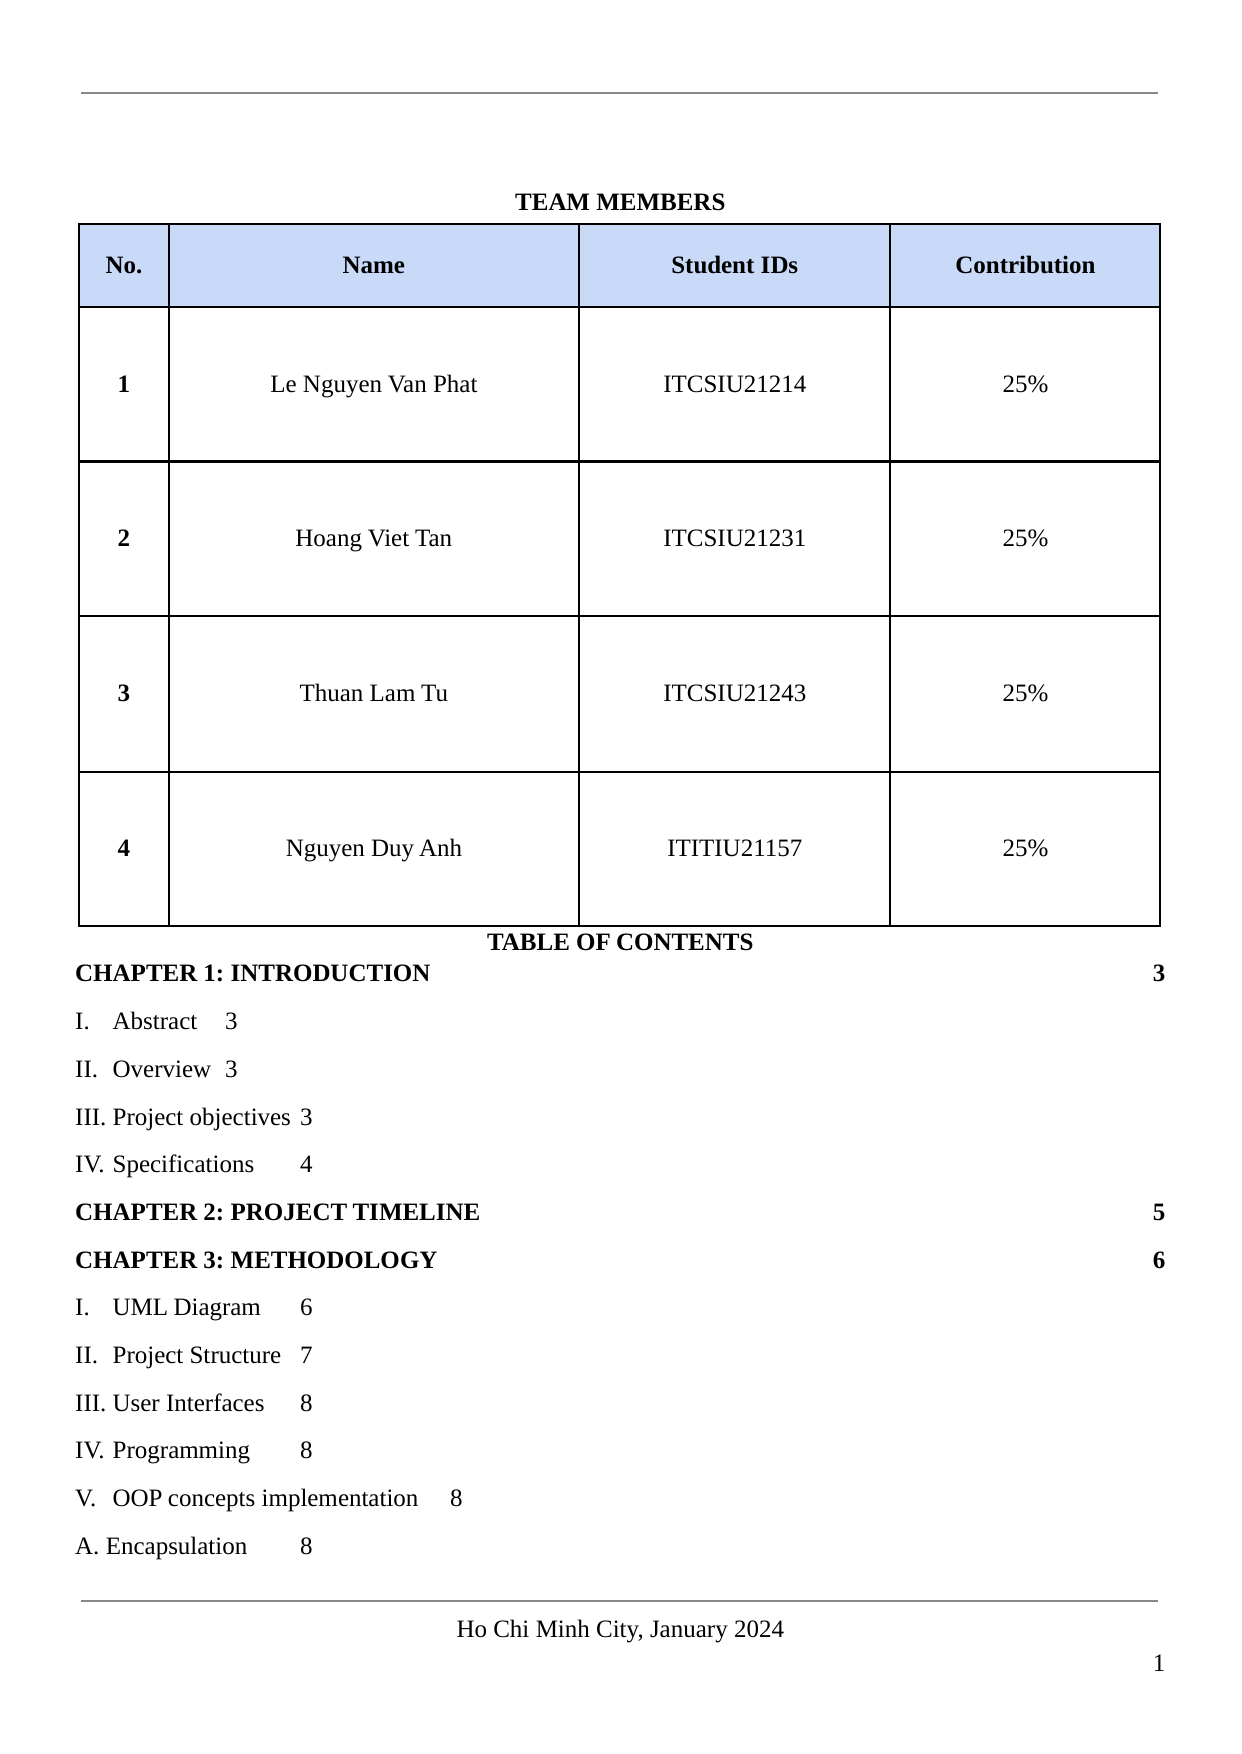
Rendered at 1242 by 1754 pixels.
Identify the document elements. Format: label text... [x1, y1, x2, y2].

list Project objectives 3 [75, 1102, 1165, 1130]
table_cell 25% [891, 308, 1159, 460]
table_cell Thuan Lam Tu [170, 617, 578, 771]
list Overview 3 [75, 1054, 1165, 1083]
list Project Structure 7 [75, 1340, 1165, 1369]
list Encapsulation 8 [75, 1531, 1165, 1560]
list Programming 8 [75, 1436, 1165, 1464]
table_cell 3 [80, 617, 168, 771]
table_header Student IDs [580, 225, 889, 306]
table_cell 1 [80, 308, 168, 460]
text TEAM MEMBERS [515, 187, 1165, 216]
table_cell ITCSIU21243 [580, 617, 889, 771]
list User Interfaces 8 [75, 1388, 1165, 1417]
table_cell 25% [891, 617, 1159, 771]
table_header Contribution [891, 225, 1159, 306]
text TABLE OF CONTENTS [75, 927, 1165, 956]
table_cell ITITIU21157 [580, 773, 889, 925]
table_cell Nguyen Duy Anh [170, 773, 578, 925]
table_header Name [170, 225, 578, 306]
list Abstract 3 [75, 1006, 1165, 1035]
text CHAPTER 3: METHODOLOGY 6 [75, 1245, 1165, 1273]
table_cell 4 [80, 773, 168, 925]
table_header No. [80, 225, 168, 306]
table_cell 25% [891, 463, 1159, 614]
table_cell 2 [80, 463, 168, 614]
text CHAPTER 2: PROJECT TIMELINE 5 [75, 1197, 1165, 1226]
table_cell 25% [891, 773, 1159, 925]
table_cell ITCSIU21231 [580, 463, 889, 614]
table_cell Le Nguyen Van Phat [170, 308, 578, 460]
list Specifications 4 [75, 1149, 1165, 1178]
table_cell Hoang Viet Tan [170, 463, 578, 614]
table_cell ITCSIU21214 [580, 308, 889, 460]
list OOP concepts implementation 8 [75, 1483, 1165, 1512]
list UML Diagram 6 [75, 1292, 1165, 1321]
text CHAPTER 1: INTRODUCTION 3 [75, 958, 1165, 987]
